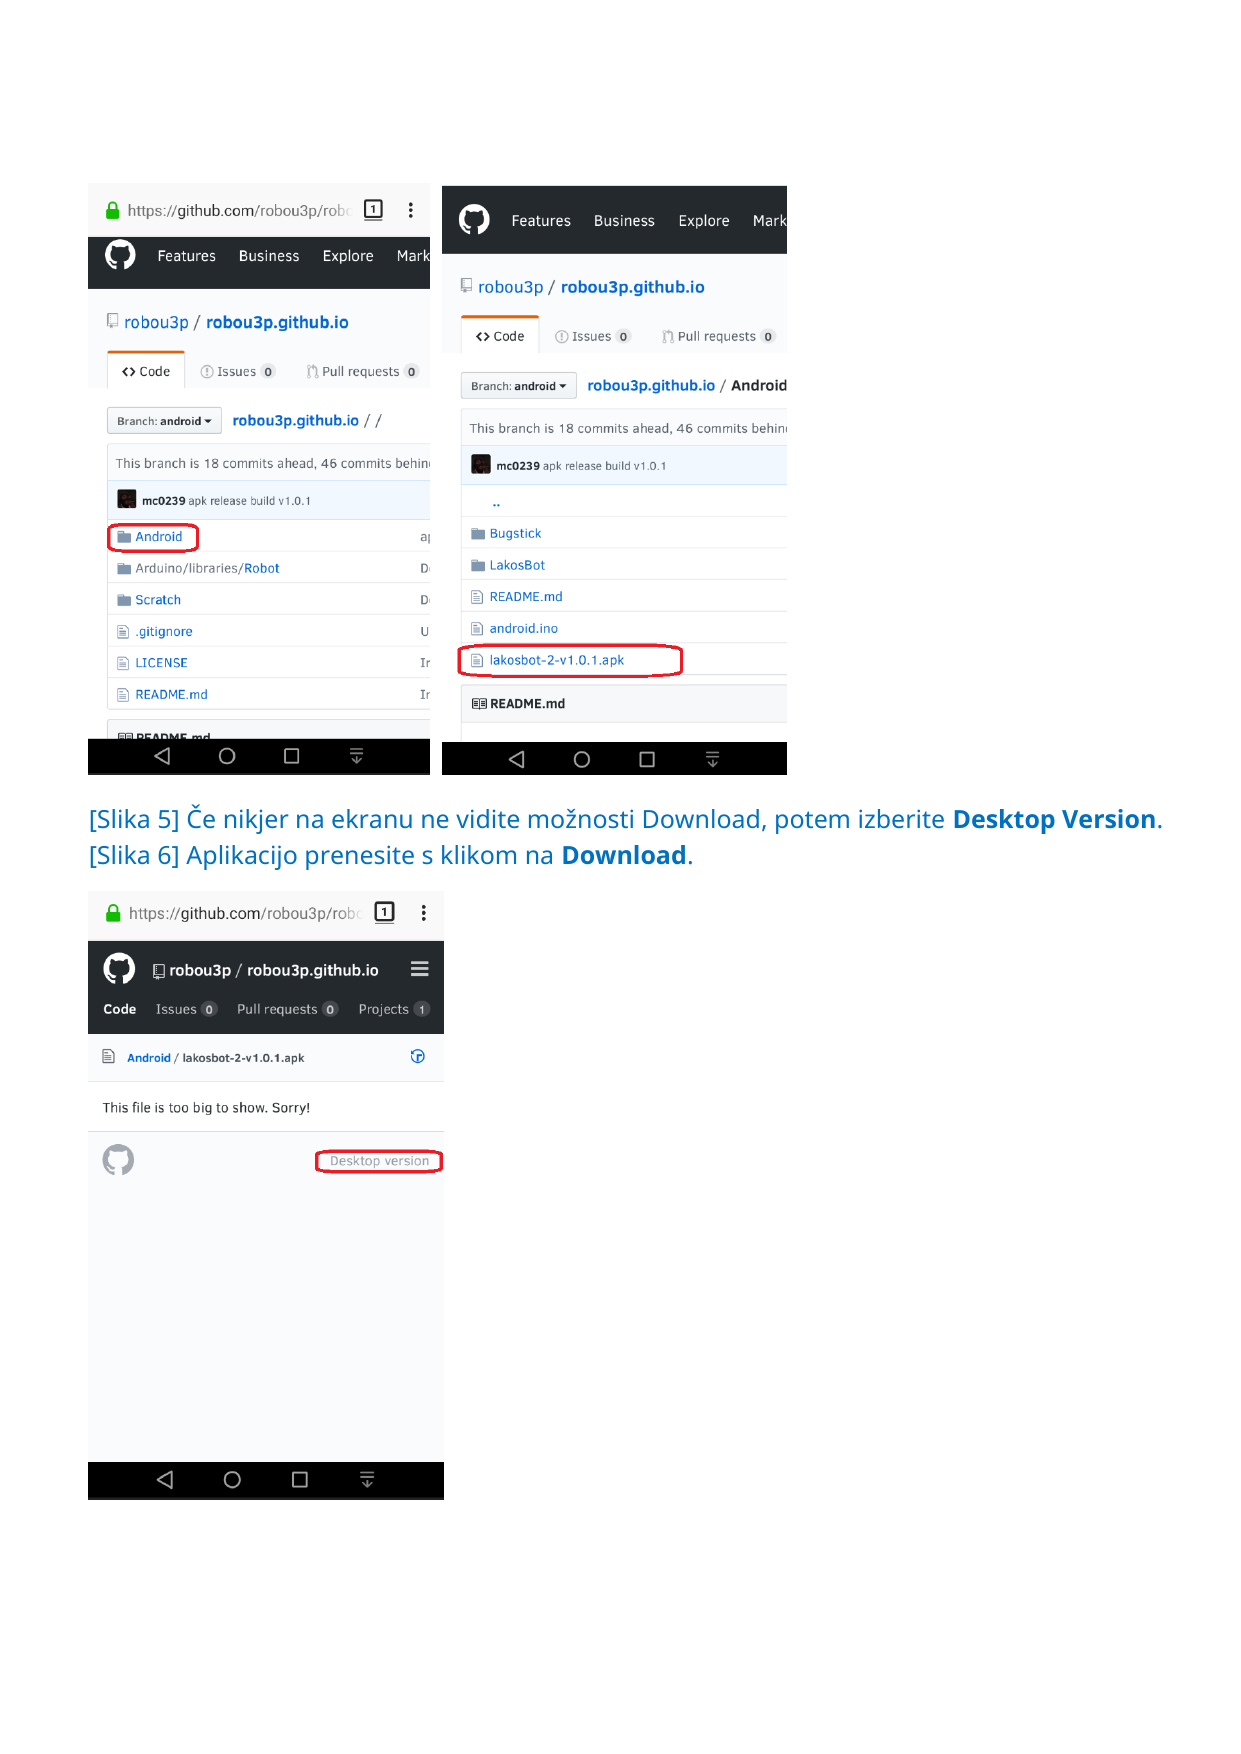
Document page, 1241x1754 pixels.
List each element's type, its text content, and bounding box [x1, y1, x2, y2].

picture [442, 185, 787, 775]
picture [88, 891, 444, 1500]
picture [88, 183, 430, 775]
text [Slika 5] Če nikjer na ekranu ne vidite možnosti Download, potem izberite Desktop Version. [Slika 6] Aplikacijo prenesite s klikom na Download. [88, 801, 1181, 872]
